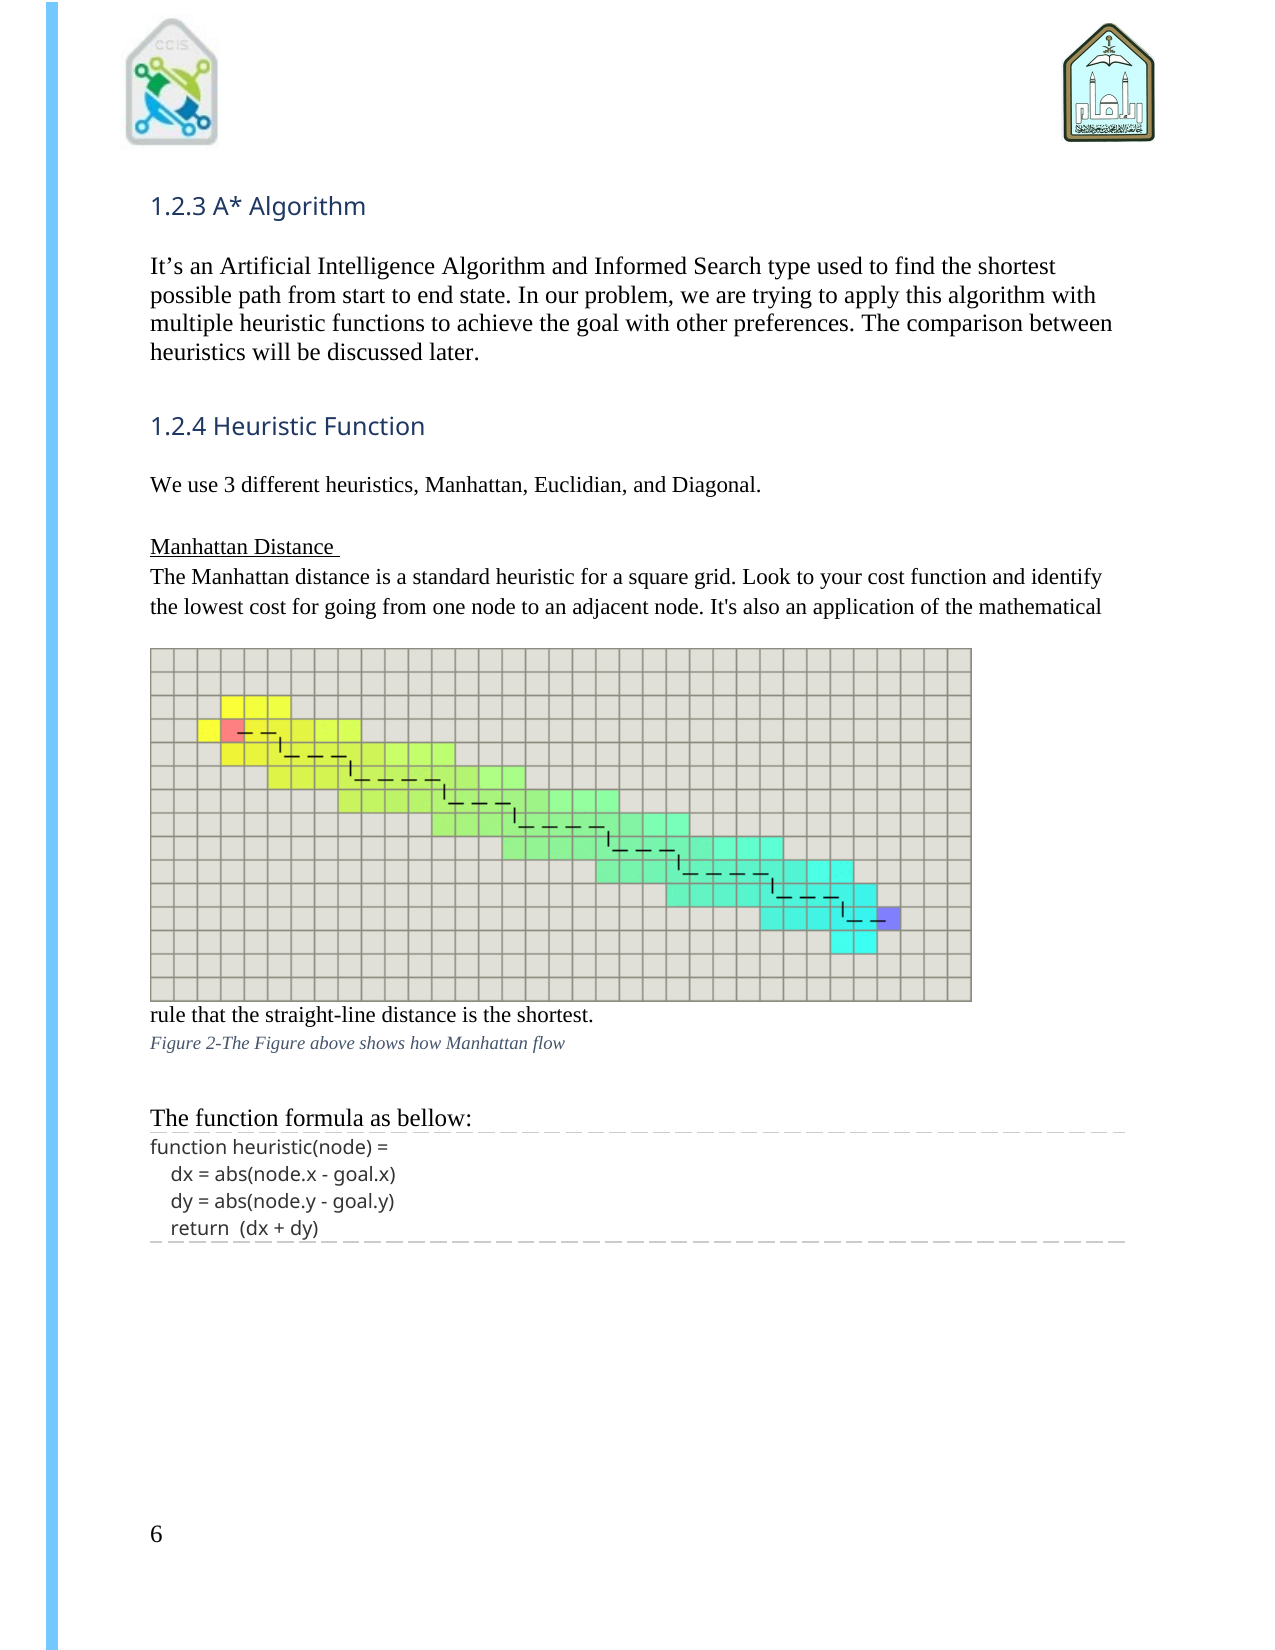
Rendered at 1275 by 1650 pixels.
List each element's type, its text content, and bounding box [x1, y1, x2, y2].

text function heuristic(node) = [150, 1132, 1125, 1160]
picture [150, 648, 972, 1002]
subtitle 1.2.4 Heuristic Function [150, 408, 1125, 442]
text dx = abs(node.x - goal.x) [150, 1160, 1125, 1187]
picture [120, 14, 227, 150]
text Manhattan Distance [150, 533, 1125, 559]
text The function formula as bellow: [150, 1103, 1125, 1132]
picture [1061, 18, 1155, 147]
subtitle 1.2.3 A* Algorithm [150, 188, 1125, 222]
text We use 3 different heuristics, Manhattan, Euclidian, and Diagonal. [150, 471, 1125, 498]
text return (dx + dy) [150, 1213, 1125, 1243]
text dy = abs(node.y - goal.y) [150, 1187, 1125, 1213]
text It’s an Artificial Intelligence Algorithm and Informed Search type used to find the shortest possible path from start to end state. In our problem, we are trying to apply this algorithm with multiple heuristic functions to achieve the goal with other preferences. The comparison between heuristics will be discussed later. [150, 251, 1125, 366]
